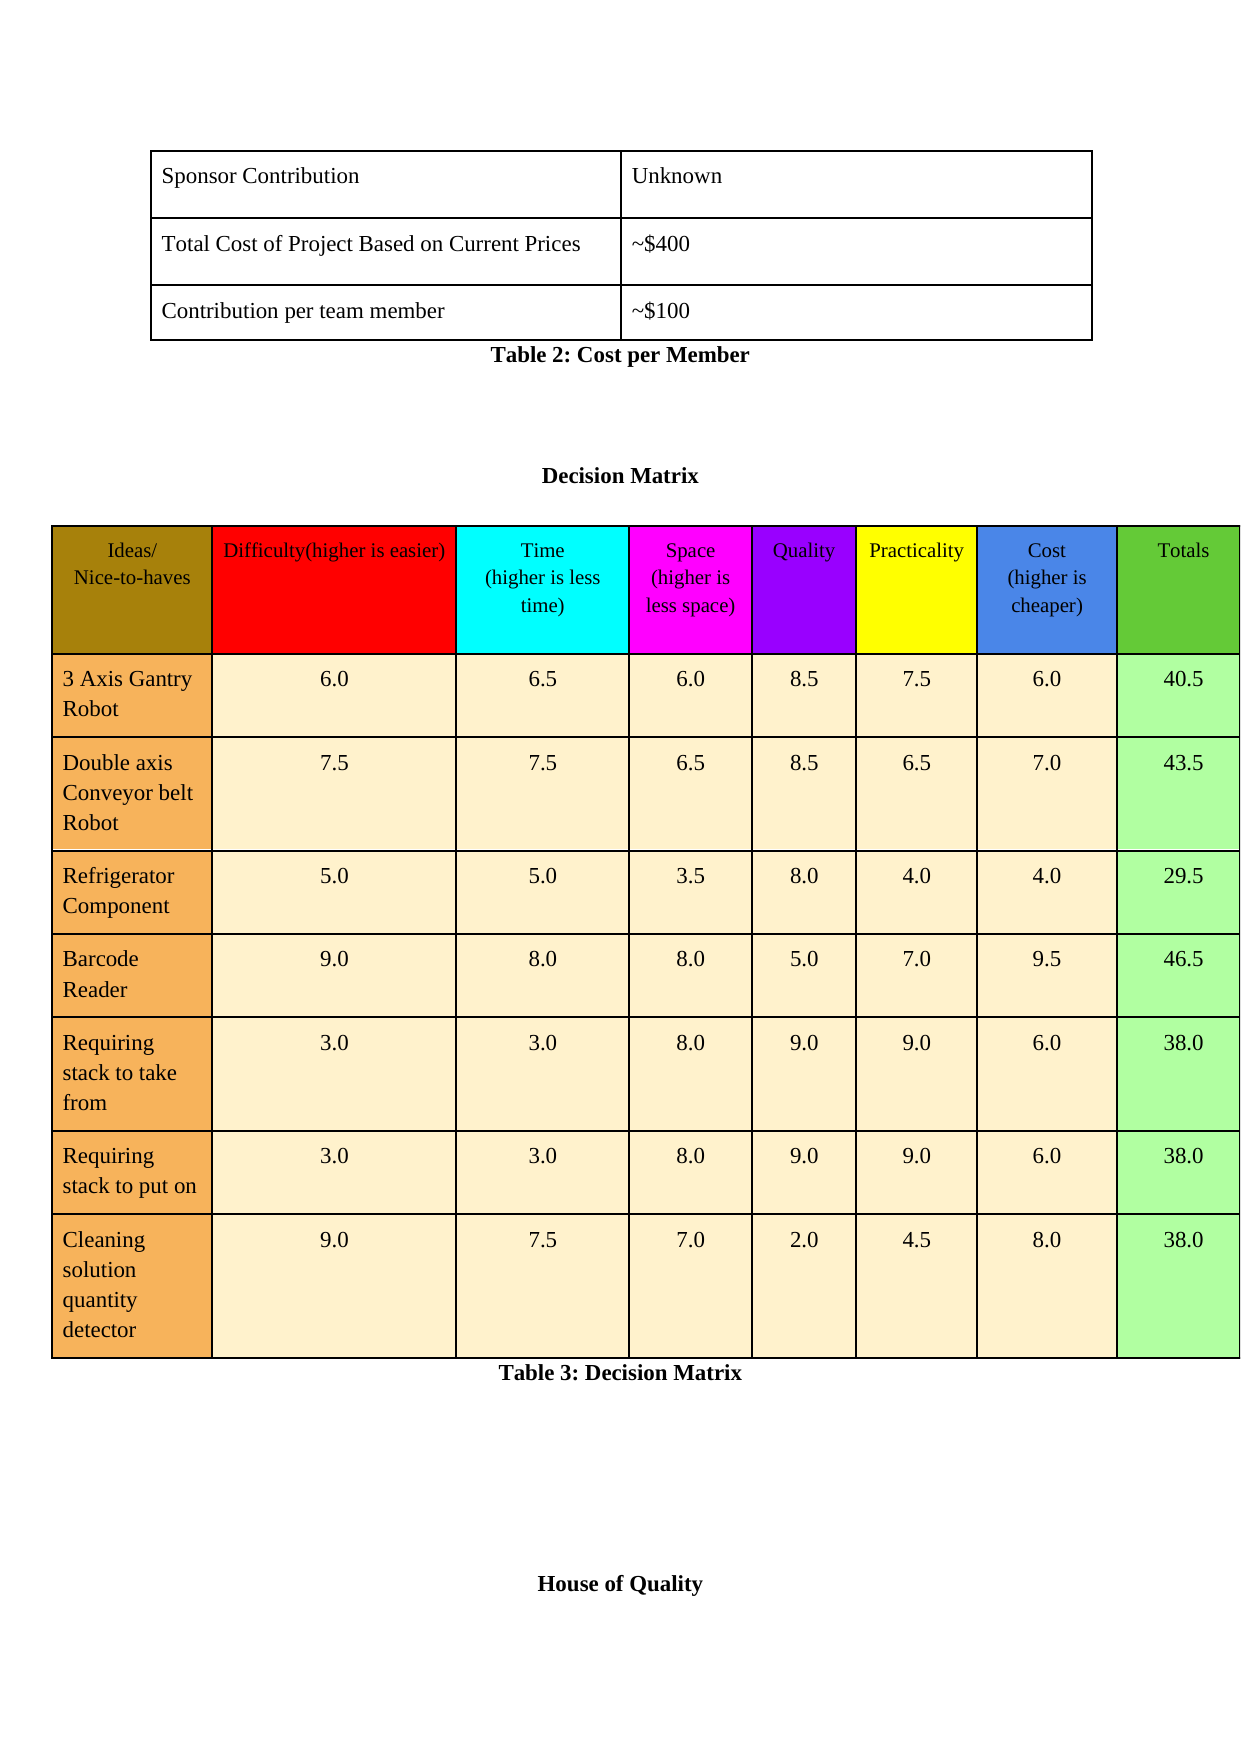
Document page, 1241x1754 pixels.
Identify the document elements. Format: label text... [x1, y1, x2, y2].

text Decision Matrix [150, 462, 1090, 488]
table_cell 9.0 [213, 935, 455, 1016]
table_cell 8.5 [753, 738, 855, 849]
table_cell 9.5 [978, 935, 1116, 1016]
table_cell 9.0 [753, 1018, 855, 1130]
table_cell 6.0 [630, 655, 751, 736]
table_cell 43.5 [1118, 738, 1239, 849]
table_header Time (higher is less time) [457, 527, 628, 653]
table_cell 5.0 [457, 852, 628, 933]
table_cell 7.5 [857, 655, 976, 736]
table_cell 3.5 [630, 852, 751, 933]
table_cell 6.5 [630, 738, 751, 849]
table_cell 4.0 [978, 852, 1116, 933]
text Table 3: Decision Matrix [150, 1359, 1090, 1385]
table_cell 46.5 [1118, 935, 1239, 1016]
table_cell Double axis Conveyor belt Robot [53, 738, 211, 849]
table_header Space (higher is less space) [630, 527, 751, 653]
table_cell 7.0 [857, 935, 976, 1016]
table_cell 6.0 [213, 655, 455, 736]
text House of Quality [150, 1570, 1090, 1597]
text Table 2: Cost per Member [150, 341, 1090, 367]
table_cell 40.5 [1118, 655, 1239, 736]
table_cell 9.0 [857, 1132, 976, 1213]
table_header Difficulty(higher is easier) [213, 527, 455, 653]
table_cell 8.5 [753, 655, 855, 736]
table_cell 29.5 [1118, 852, 1239, 933]
table_cell 6.5 [857, 738, 976, 849]
table_cell 38.0 [1118, 1215, 1239, 1357]
table_cell Refrigerator Component [53, 852, 211, 933]
table_cell 5.0 [213, 852, 455, 933]
table_cell 3 Axis Gantry Robot [53, 655, 211, 736]
table_cell 8.0 [457, 935, 628, 1016]
table_cell 6.0 [978, 1132, 1116, 1213]
table_cell Requiring stack to take from [53, 1018, 211, 1130]
table_cell 6.0 [978, 655, 1116, 736]
table_cell 7.5 [457, 1215, 628, 1357]
table_cell Sponsor Contribution [152, 152, 620, 217]
table_header Ideas/ Nice-to-haves [53, 527, 211, 653]
table_cell 38.0 [1118, 1132, 1239, 1213]
table_cell 2.0 [753, 1215, 855, 1357]
table_cell Contribution per team member [152, 286, 620, 339]
table_header Totals [1118, 527, 1239, 653]
table_cell 9.0 [213, 1215, 455, 1357]
table_header Cost (higher is cheaper) [978, 527, 1116, 653]
table_cell 7.0 [630, 1215, 751, 1357]
table_cell 8.0 [978, 1215, 1116, 1357]
table_cell 3.0 [457, 1018, 628, 1130]
table_cell Total Cost of Project Based on Current Prices [152, 219, 620, 284]
table_cell 4.5 [857, 1215, 976, 1357]
table_cell 6.0 [978, 1018, 1116, 1130]
table_header Quality [753, 527, 855, 653]
table_cell 8.0 [630, 935, 751, 1016]
table_cell 8.0 [630, 1132, 751, 1213]
table_cell 8.0 [753, 852, 855, 933]
table_cell Cleaning solution quantity detector [53, 1215, 211, 1357]
table_cell ~$400 [622, 219, 1091, 284]
table_cell 9.0 [753, 1132, 855, 1213]
table_cell 6.5 [457, 655, 628, 736]
table_cell 38.0 [1118, 1018, 1239, 1130]
table_cell 7.5 [213, 738, 455, 849]
table_cell 8.0 [630, 1018, 751, 1130]
table_header Practicality [857, 527, 976, 653]
table_cell 5.0 [753, 935, 855, 1016]
table_cell 9.0 [857, 1018, 976, 1130]
table_cell 4.0 [857, 852, 976, 933]
table_cell 3.0 [457, 1132, 628, 1213]
table_cell ~$100 [622, 286, 1091, 339]
table_cell Requiring stack to put on [53, 1132, 211, 1213]
table_cell 3.0 [213, 1132, 455, 1213]
table_cell 7.5 [457, 738, 628, 849]
table_cell Barcode Reader [53, 935, 211, 1016]
table_cell 7.0 [978, 738, 1116, 849]
table_cell 3.0 [213, 1018, 455, 1130]
table_cell Unknown [622, 152, 1091, 217]
